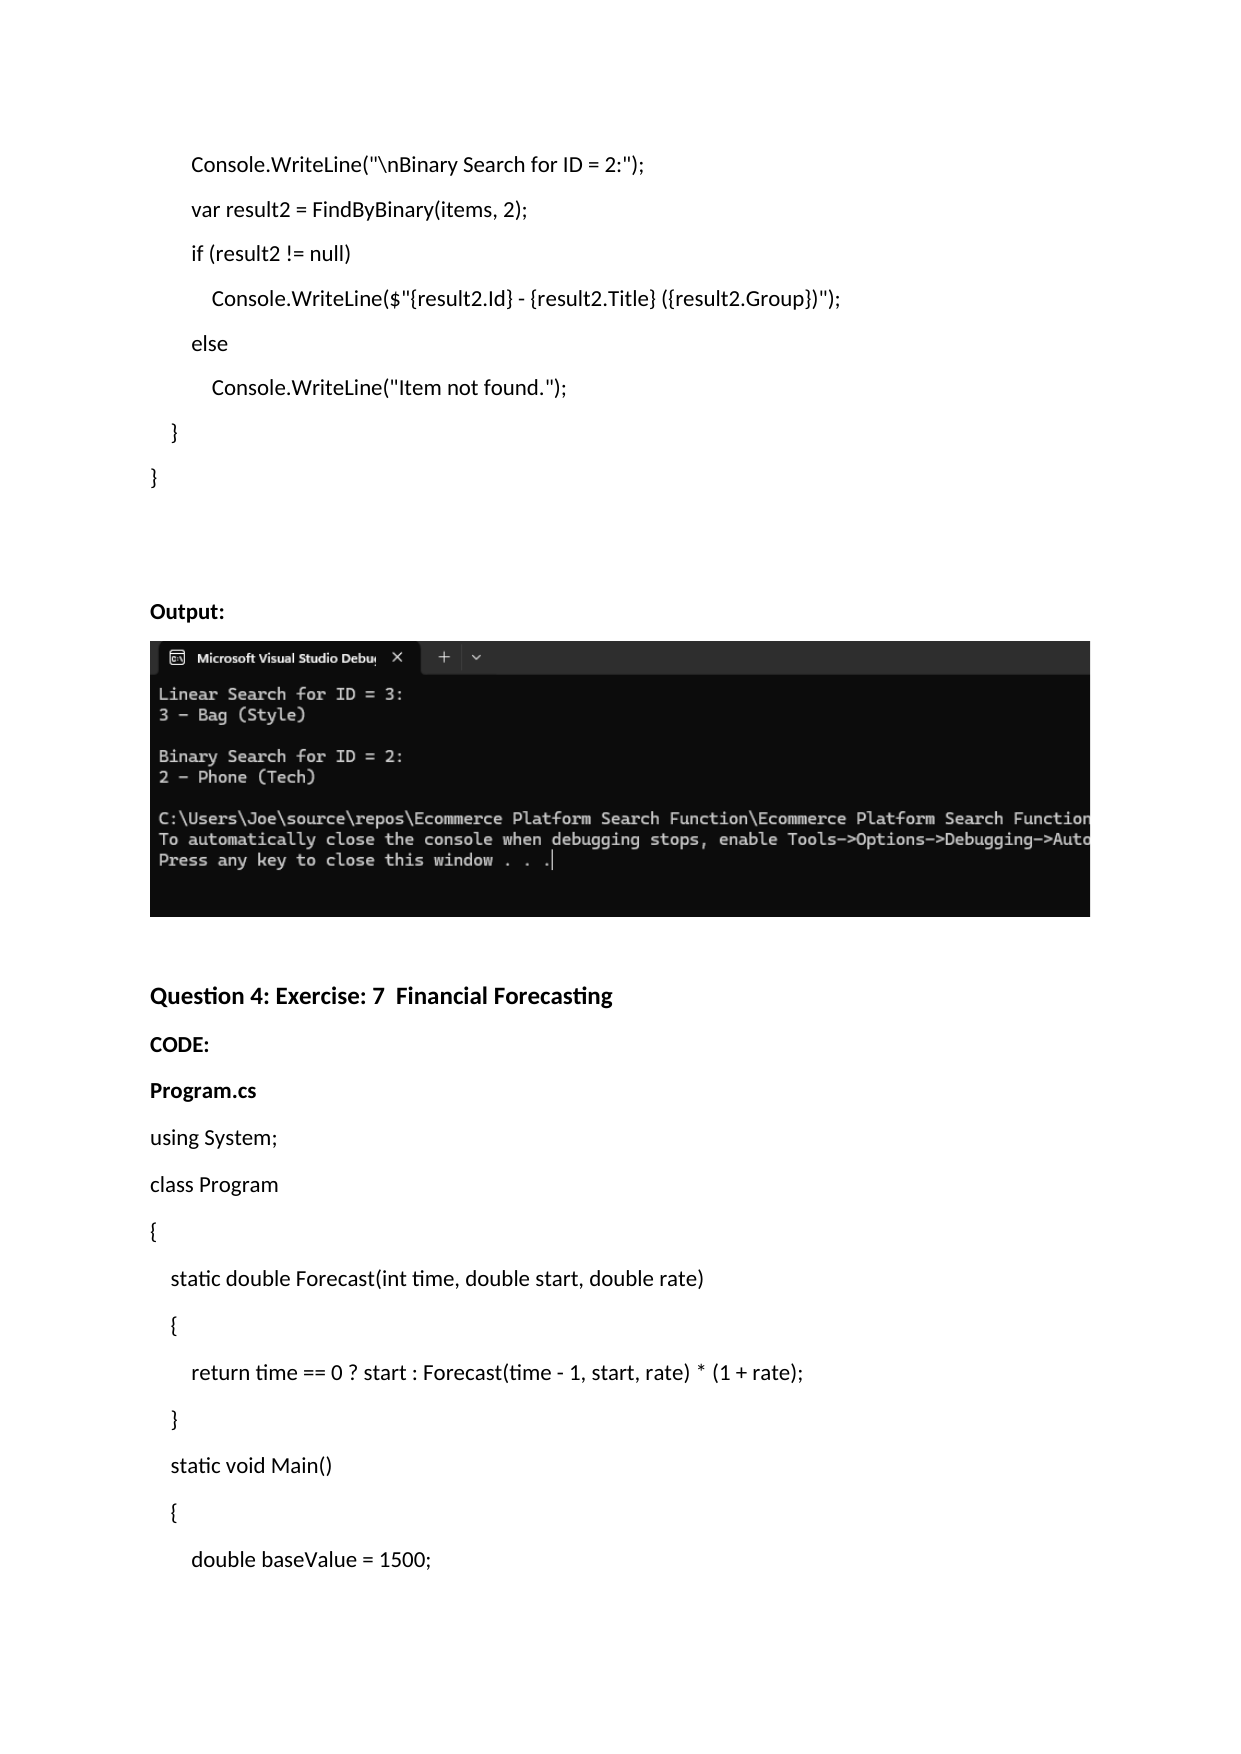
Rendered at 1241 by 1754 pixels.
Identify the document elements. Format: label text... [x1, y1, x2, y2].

text { [150, 1498, 1090, 1526]
text { [150, 1217, 1090, 1245]
text Output: [150, 597, 1090, 625]
text static void Main() [150, 1452, 1090, 1479]
text Console.WriteLine($"{result2.Id} - {result2.Title} ({result2.Group})"); [150, 284, 1090, 312]
text } [150, 418, 1090, 446]
text class Program [150, 1170, 1090, 1198]
text if (result2 != null) [150, 239, 1090, 267]
text Console.WriteLine("Item not found."); [150, 373, 1090, 401]
picture [150, 641, 1091, 917]
text CODE: [150, 1030, 1090, 1058]
text var result2 = FindByBinary(items, 2); [150, 195, 1090, 223]
text } [150, 1405, 1090, 1433]
text Program.cs [150, 1077, 1090, 1104]
text static double Forecast(int time, double start, double rate) [150, 1264, 1090, 1292]
text Console.WriteLine("\nBinary Search for ID = 2:"); [150, 150, 1090, 178]
text { [150, 1311, 1090, 1339]
text using System; [150, 1123, 1090, 1151]
text return time == 0 ? start : Forecast(time - 1, start, rate) * (1 + rate); [150, 1358, 1090, 1386]
text } [150, 463, 1090, 491]
text else [150, 329, 1090, 357]
text Question 4: Exercise: 7 Financial Forecasting [150, 980, 1090, 1011]
text double baseValue = 1500; [150, 1545, 1090, 1573]
